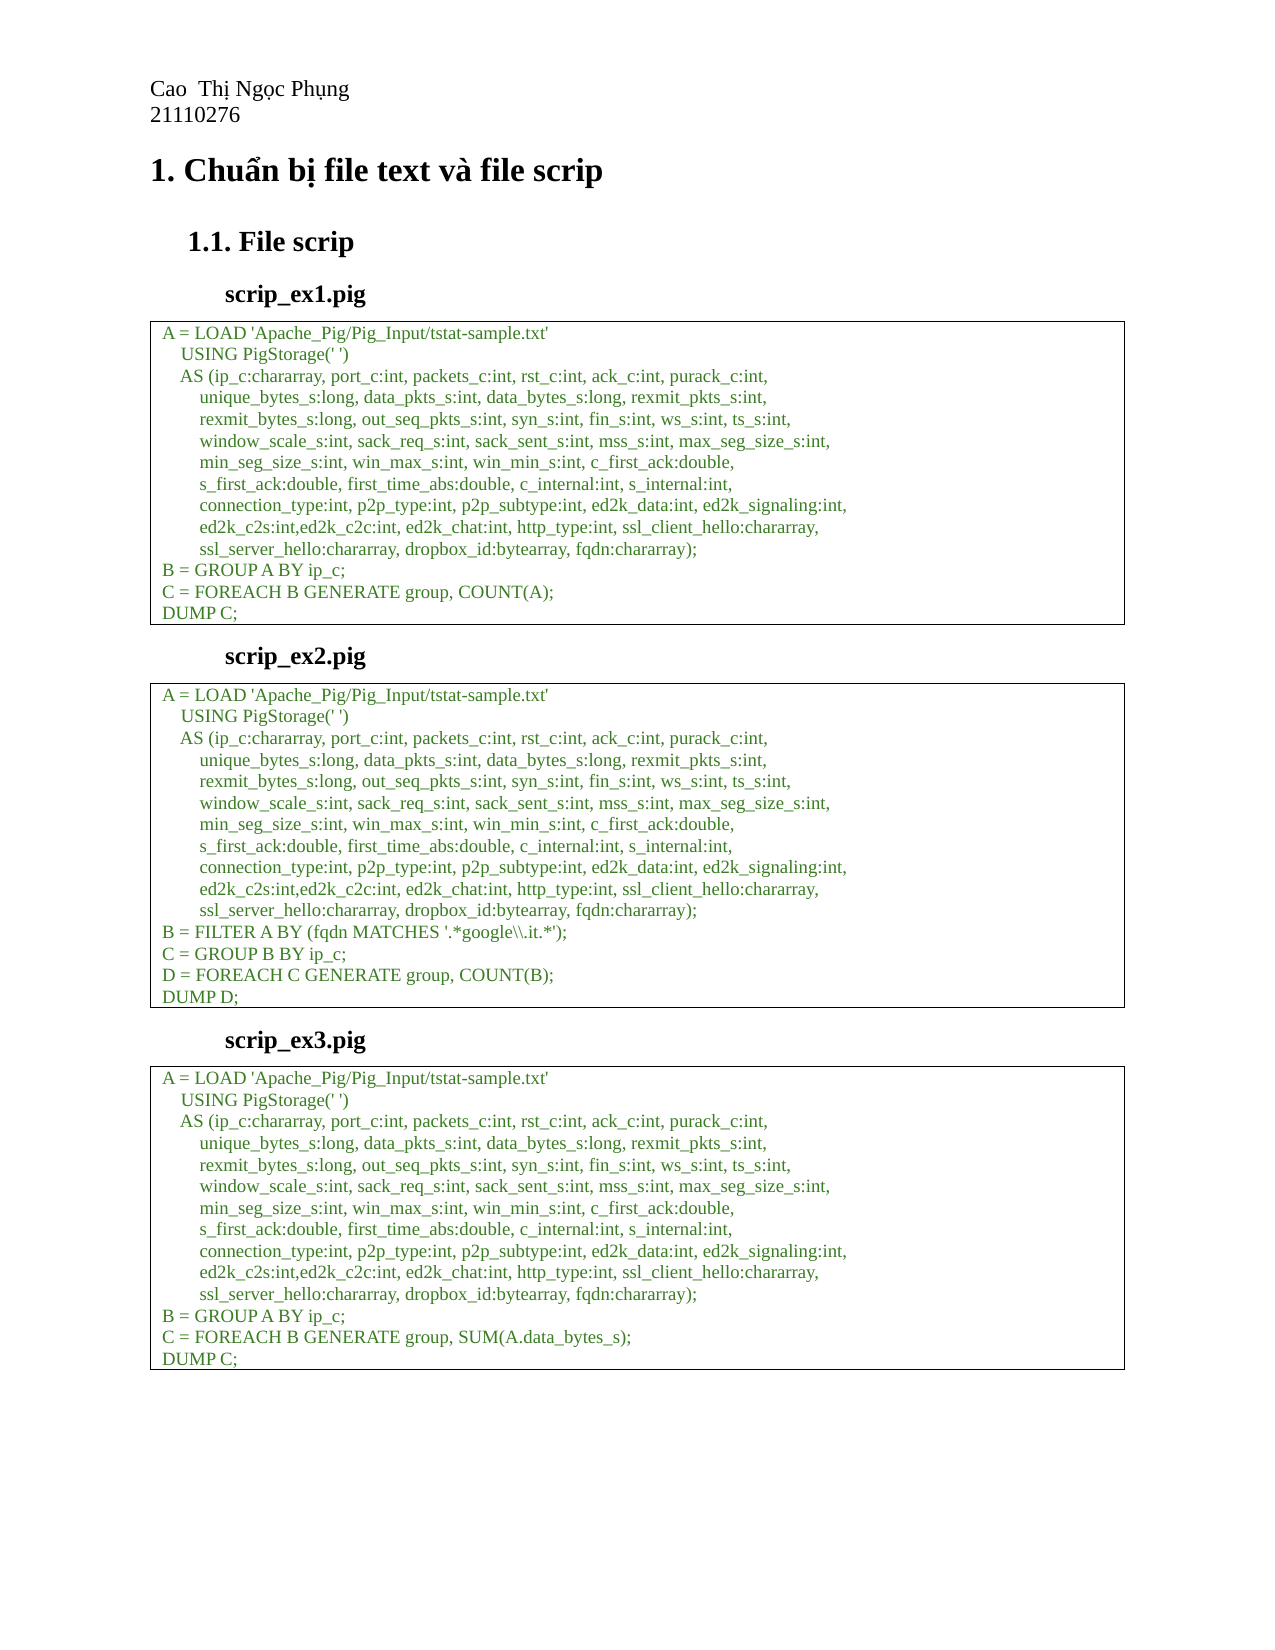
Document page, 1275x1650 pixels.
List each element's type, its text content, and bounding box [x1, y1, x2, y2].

table_header A = LOAD 'Apache_Pig/Pig_Input/tstat-sample.txt' USING PigStorage(' ') AS (ip_c:chararray, port_c:int, packets_c:int, rst_c:int, ack_c:int, purack_c:int, unique_bytes_s:long, data_pkts_s:int, data_bytes_s:long, rexmit_pkts_s:int, rexmit_bytes_s:long, out_seq_pkts_s:int, syn_s:int, fin_s:int, ws_s:int, ts_s:int, window_scale_s:int, sack_req_s:int, sack_sent_s:int, mss_s:int, max_seg_size_s:int, min_seg_size_s:int, win_max_s:int, win_min_s:int, c_first_ack:double, s_first_ack:double, first_time_abs:double, c_internal:int, s_internal:int, connection_type:int, p2p_type:int, p2p_subtype:int, ed2k_data:int, ed2k_signaling:int, ed2k_c2s:int,ed2k_c2c:int, ed2k_chat:int, http_type:int, ssl_client_hello:chararray, ssl_server_hello:chararray, dropbox_id:bytearray, fqdn:chararray); B = FILTER A BY (fqdn MATCHES '.*google\\.it.*'); C = GROUP B BY ip_c; D = FOREACH C GENERATE group, COUNT(B); DUMP D; [151, 684, 1124, 1007]
subtitle 1.1. File scrip [150, 224, 1125, 258]
table_header A = LOAD 'Apache_Pig/Pig_Input/tstat-sample.txt' USING PigStorage(' ') AS (ip_c:chararray, port_c:int, packets_c:int, rst_c:int, ack_c:int, purack_c:int, unique_bytes_s:long, data_pkts_s:int, data_bytes_s:long, rexmit_pkts_s:int, rexmit_bytes_s:long, out_seq_pkts_s:int, syn_s:int, fin_s:int, ws_s:int, ts_s:int, window_scale_s:int, sack_req_s:int, sack_sent_s:int, mss_s:int, max_seg_size_s:int, min_seg_size_s:int, win_max_s:int, win_min_s:int, c_first_ack:double, s_first_ack:double, first_time_abs:double, c_internal:int, s_internal:int, connection_type:int, p2p_type:int, p2p_subtype:int, ed2k_data:int, ed2k_signaling:int, ed2k_c2s:int,ed2k_c2c:int, ed2k_chat:int, http_type:int, ssl_client_hello:chararray, ssl_server_hello:chararray, dropbox_id:bytearray, fqdn:chararray); B = GROUP A BY ip_c; C = FOREACH B GENERATE group, SUM(A.data_bytes_s); DUMP C; [151, 1067, 1124, 1369]
subtitle scrip_ex3.pig [150, 1025, 1125, 1054]
subtitle scrip_ex2.pig [150, 641, 1125, 670]
table_header A = LOAD 'Apache_Pig/Pig_Input/tstat-sample.txt' USING PigStorage(' ') AS (ip_c:chararray, port_c:int, packets_c:int, rst_c:int, ack_c:int, purack_c:int, unique_bytes_s:long, data_pkts_s:int, data_bytes_s:long, rexmit_pkts_s:int, rexmit_bytes_s:long, out_seq_pkts_s:int, syn_s:int, fin_s:int, ws_s:int, ts_s:int, window_scale_s:int, sack_req_s:int, sack_sent_s:int, mss_s:int, max_seg_size_s:int, min_seg_size_s:int, win_max_s:int, win_min_s:int, c_first_ack:double, s_first_ack:double, first_time_abs:double, c_internal:int, s_internal:int, connection_type:int, p2p_type:int, p2p_subtype:int, ed2k_data:int, ed2k_signaling:int, ed2k_c2s:int,ed2k_c2c:int, ed2k_chat:int, http_type:int, ssl_client_hello:chararray, ssl_server_hello:chararray, dropbox_id:bytearray, fqdn:chararray); B = GROUP A BY ip_c; C = FOREACH B GENERATE group, COUNT(A); DUMP C; [151, 322, 1124, 624]
subtitle 1. Chuẩn bị file text và file scrip [150, 150, 1125, 188]
subtitle scrip_ex1.pig [150, 279, 1125, 308]
